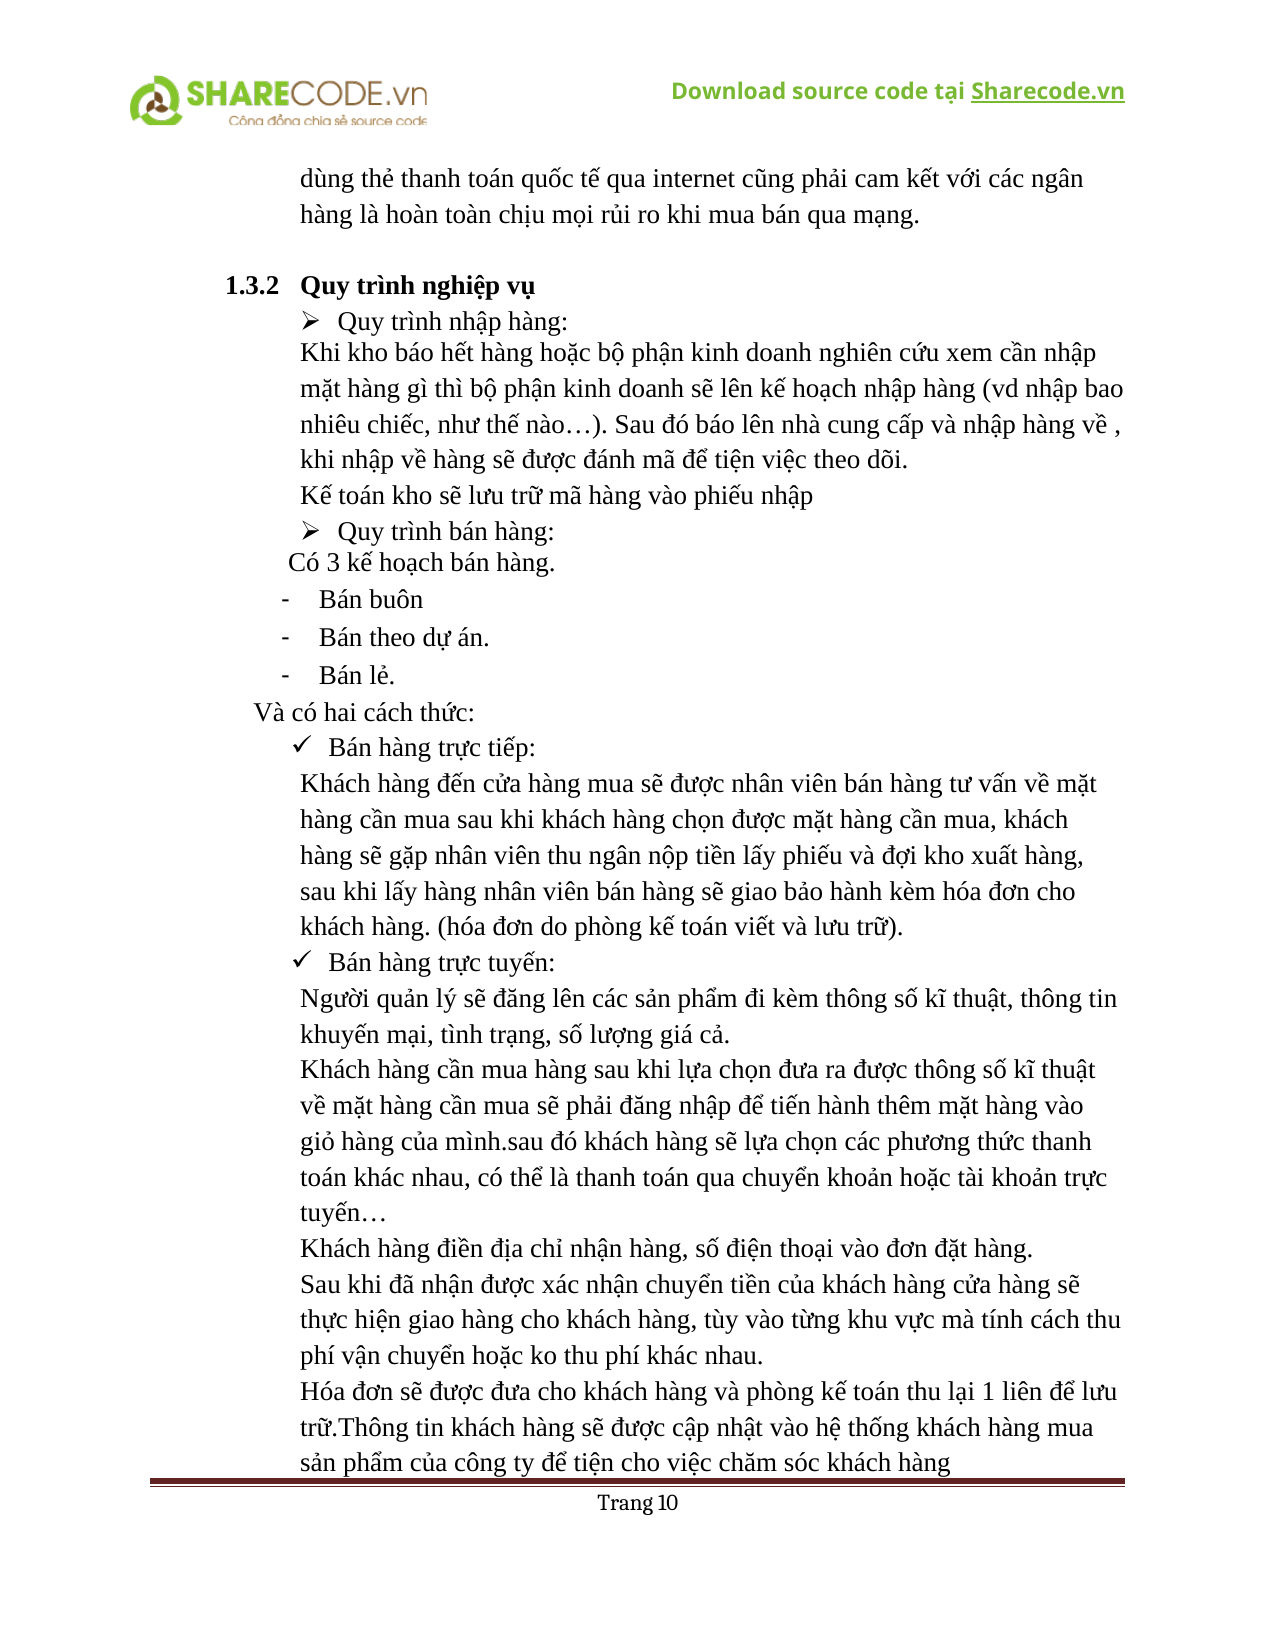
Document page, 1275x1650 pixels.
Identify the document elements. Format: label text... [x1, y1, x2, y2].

list Khi kho báo hết hàng hoặc bộ phận kinh doanh nghiên cứu xem cần nhập mặt hàng gì thì bộ phận kinh doanh sẽ lên kế hoạch nhập hàng (vd nhập bao nhiêu chiếc, như thế nào…). Sau đó báo lên nhà cung cấp và nhập hàng về , khi nhập về hàng sẽ được đánh mã để tiện việc theo dõi. [300, 336, 1125, 475]
list Người quản lý sẽ đăng lên các sản phẩm đi kèm thông số kĩ thuật, thông tin khuyến mại, tình trạng, số lượng giá cả. [300, 982, 1125, 1049]
list Hóa đơn sẽ được đưa cho khách hàng và phòng kế toán thu lại 1 liên để lưu trữ.Thông tin khách hàng sẽ được cập nhật vào hệ thống khách hàng mua sản phẩm của công ty để tiện cho việc chăm sóc khách hàng [300, 1375, 1125, 1478]
list Bán theo dự án. [281, 620, 1125, 653]
picture [129, 75, 427, 126]
list Bán hàng trực tuyến: [291, 946, 1125, 977]
list Kế toán kho sẽ lưu trữ mã hàng vào phiếu nhập [225, 479, 1125, 511]
list Khách hàng đến cửa hàng mua sẽ được nhân viên bán hàng tư vấn về mặt hàng cần mua sau khi khách hàng chọn được mặt hàng cần mua, khách hàng sẽ gặp nhân viên thu ngân nộp tiền lấy phiếu và đợi kho xuất hàng, sau khi lấy hàng nhân viên bán hàng sẽ giao bảo hành kèm hóa đơn cho khách hàng. (hóa đơn do phòng kế toán viết và lưu trữ). [300, 767, 1125, 942]
list Bán hàng trực tiếp: [291, 732, 1125, 763]
list Có 3 kế hoạch bán hàng. [225, 546, 1125, 577]
list Quy trình nhập hàng: [300, 305, 1125, 336]
list Bán lẻ. [281, 658, 1125, 691]
list Và có hai cách thức: [225, 696, 1125, 727]
list Quy trình nghiệp vụ [225, 269, 1125, 301]
list Sau khi đã nhận được xác nhận chuyển tiền của khách hàng cửa hàng sẽ thực hiện giao hàng cho khách hàng, tùy vào từng khu vực mà tính cách thu phí vận chuyển hoặc ko thu phí khác nhau. [300, 1268, 1125, 1371]
list Khách hàng điền địa chỉ nhận hàng, số điện thoại vào đơn đặt hàng. [291, 1232, 1125, 1263]
list Bán buôn [281, 582, 1125, 615]
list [300, 162, 1125, 229]
list Khách hàng cần mua hàng sau khi lựa chọn đưa ra được thông số kĩ thuật về mặt hàng cần mua sẽ phải đăng nhập để tiến hành thêm mặt hàng vào giỏ hàng của mình.sau đó khách hàng sẽ lựa chọn các phương thức thanh toán khác nhau, có thể là thanh toán qua chuyển khoản hoặc tài khoản trực tuyến… [300, 1053, 1125, 1228]
list Quy trình bán hàng: [300, 515, 1125, 546]
